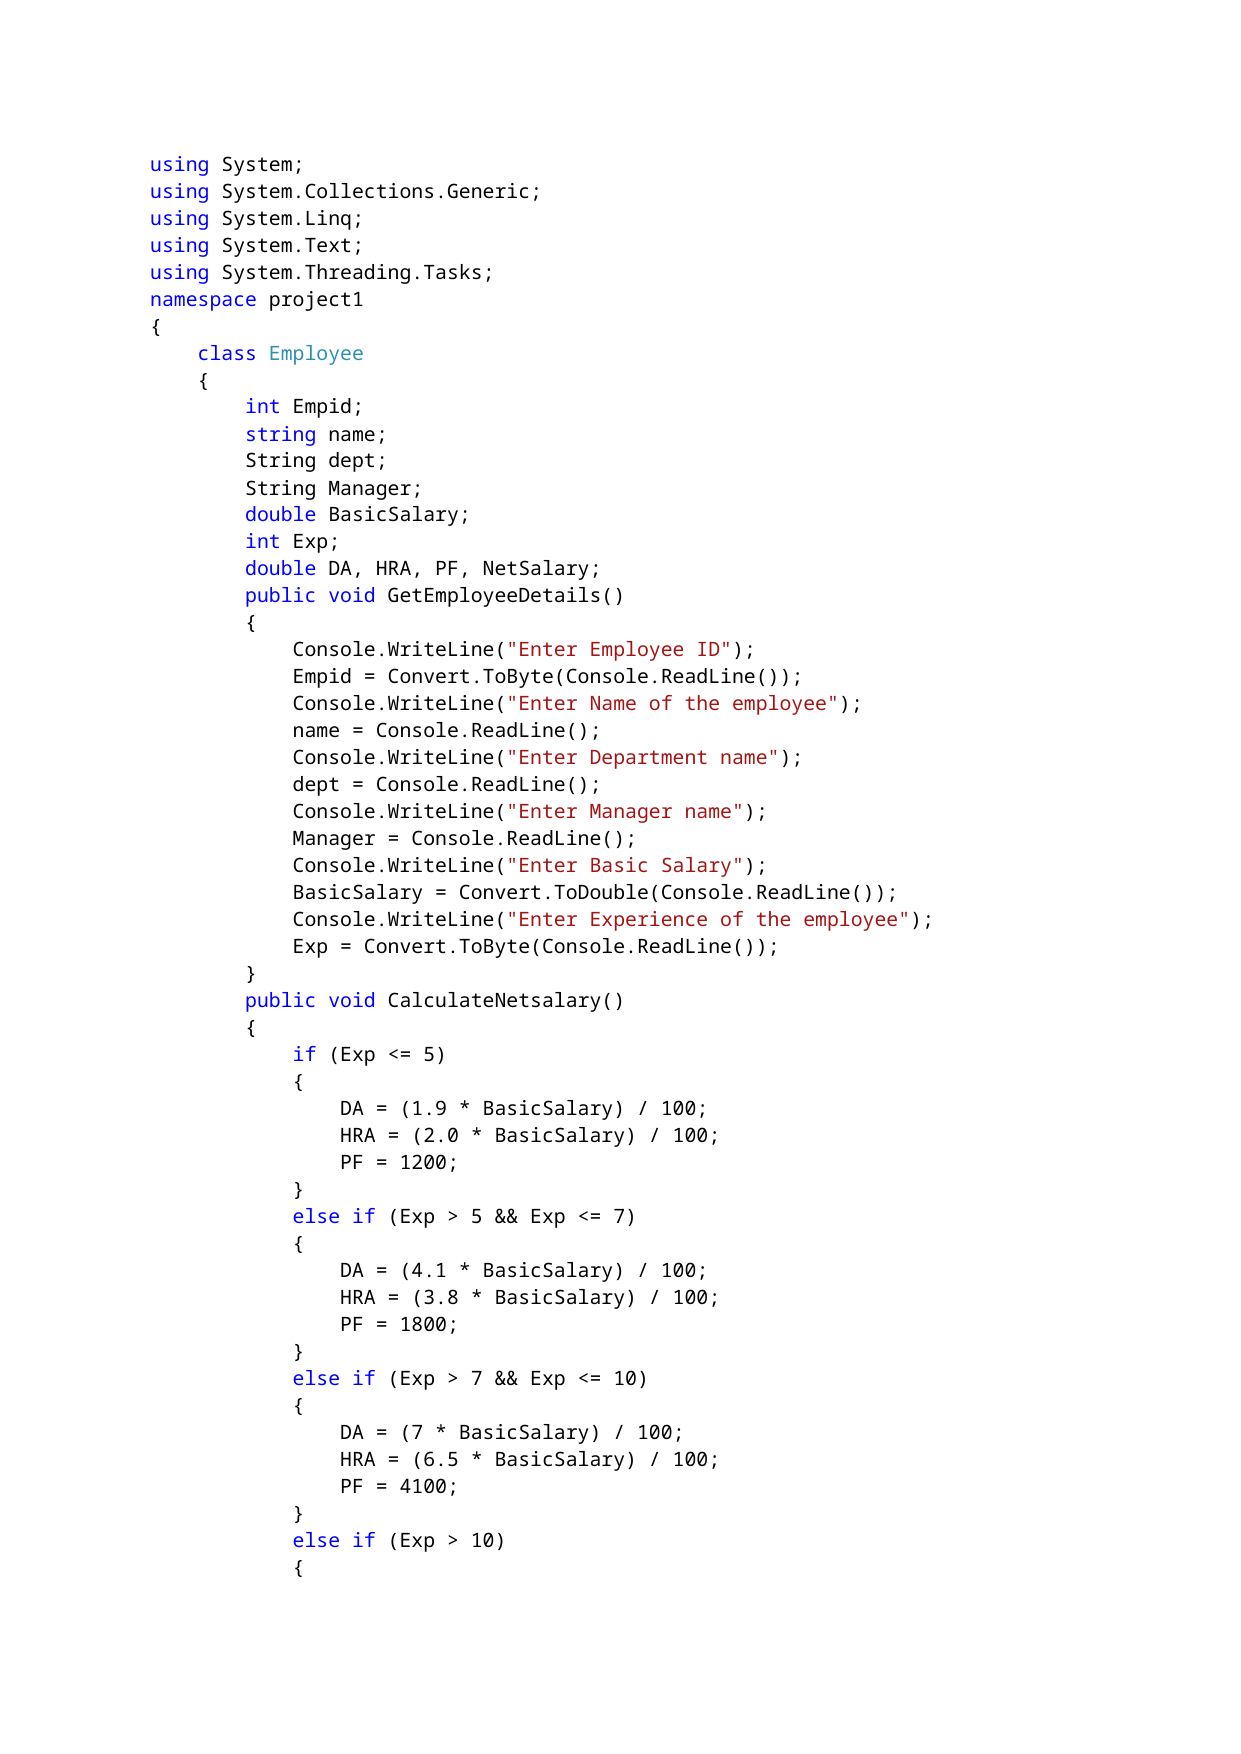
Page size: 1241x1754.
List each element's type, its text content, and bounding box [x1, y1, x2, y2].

text Console.WriteLine("Enter Employee ID"); [150, 636, 1090, 663]
text namespace project1 [150, 285, 1090, 312]
text else if (Exp > 5 && Exp <= 7) [150, 1202, 1090, 1229]
text Console.WriteLine("Enter Name of the employee"); [150, 689, 1090, 717]
text using System.Linq; [150, 204, 1090, 231]
text { [150, 312, 1090, 339]
text PF = 1800; [150, 1310, 1090, 1337]
text String dept; [150, 447, 1090, 474]
text PF = 4100; [150, 1472, 1090, 1499]
text public void CalculateNetsalary() [150, 986, 1090, 1013]
text Empid = Convert.ToByte(Console.ReadLine()); [150, 663, 1090, 689]
text HRA = (3.8 * BasicSalary) / 100; [150, 1283, 1090, 1310]
text { [150, 1067, 1090, 1094]
text { [150, 1553, 1090, 1580]
text { [150, 609, 1090, 636]
text int Exp; [150, 528, 1090, 555]
text if (Exp <= 5) [150, 1040, 1090, 1067]
text else if (Exp > 7 && Exp <= 10) [150, 1364, 1090, 1391]
text BasicSalary = Convert.ToDouble(Console.ReadLine()); [150, 878, 1090, 905]
text class Employee [150, 339, 1090, 366]
text DA = (1.9 * BasicSalary) / 100; [150, 1094, 1090, 1121]
text { [150, 1229, 1090, 1256]
text DA = (7 * BasicSalary) / 100; [150, 1418, 1090, 1445]
text HRA = (6.5 * BasicSalary) / 100; [150, 1445, 1090, 1472]
text } [150, 1337, 1090, 1364]
text Console.WriteLine("Enter Department name"); [150, 743, 1090, 771]
text name = Console.ReadLine(); [150, 717, 1090, 743]
text } [150, 1499, 1090, 1526]
text public void GetEmployeeDetails() [150, 582, 1090, 609]
text Console.WriteLine("Enter Basic Salary"); [150, 851, 1090, 878]
text HRA = (2.0 * BasicSalary) / 100; [150, 1121, 1090, 1148]
text dept = Console.ReadLine(); [150, 771, 1090, 797]
text double BasicSalary; [150, 501, 1090, 528]
text int Empid; [150, 393, 1090, 420]
text String Manager; [150, 474, 1090, 501]
text Manager = Console.ReadLine(); [150, 824, 1090, 851]
text using System.Collections.Generic; [150, 177, 1090, 204]
text using System.Text; [150, 231, 1090, 258]
text double DA, HRA, PF, NetSalary; [150, 555, 1090, 582]
text using System; [150, 150, 1090, 177]
text DA = (4.1 * BasicSalary) / 100; [150, 1256, 1090, 1283]
text Exp = Convert.ToByte(Console.ReadLine()); [150, 932, 1090, 959]
text string name; [150, 420, 1090, 447]
text } [150, 959, 1090, 986]
text PF = 1200; [150, 1148, 1090, 1175]
text } [150, 1175, 1090, 1202]
text using System.Threading.Tasks; [150, 258, 1090, 285]
text else if (Exp > 10) [150, 1526, 1090, 1553]
text { [150, 1391, 1090, 1418]
text Console.WriteLine("Enter Experience of the employee"); [150, 905, 1090, 932]
text { [150, 1013, 1090, 1040]
text Console.WriteLine("Enter Manager name"); [150, 797, 1090, 824]
text { [150, 366, 1090, 393]
